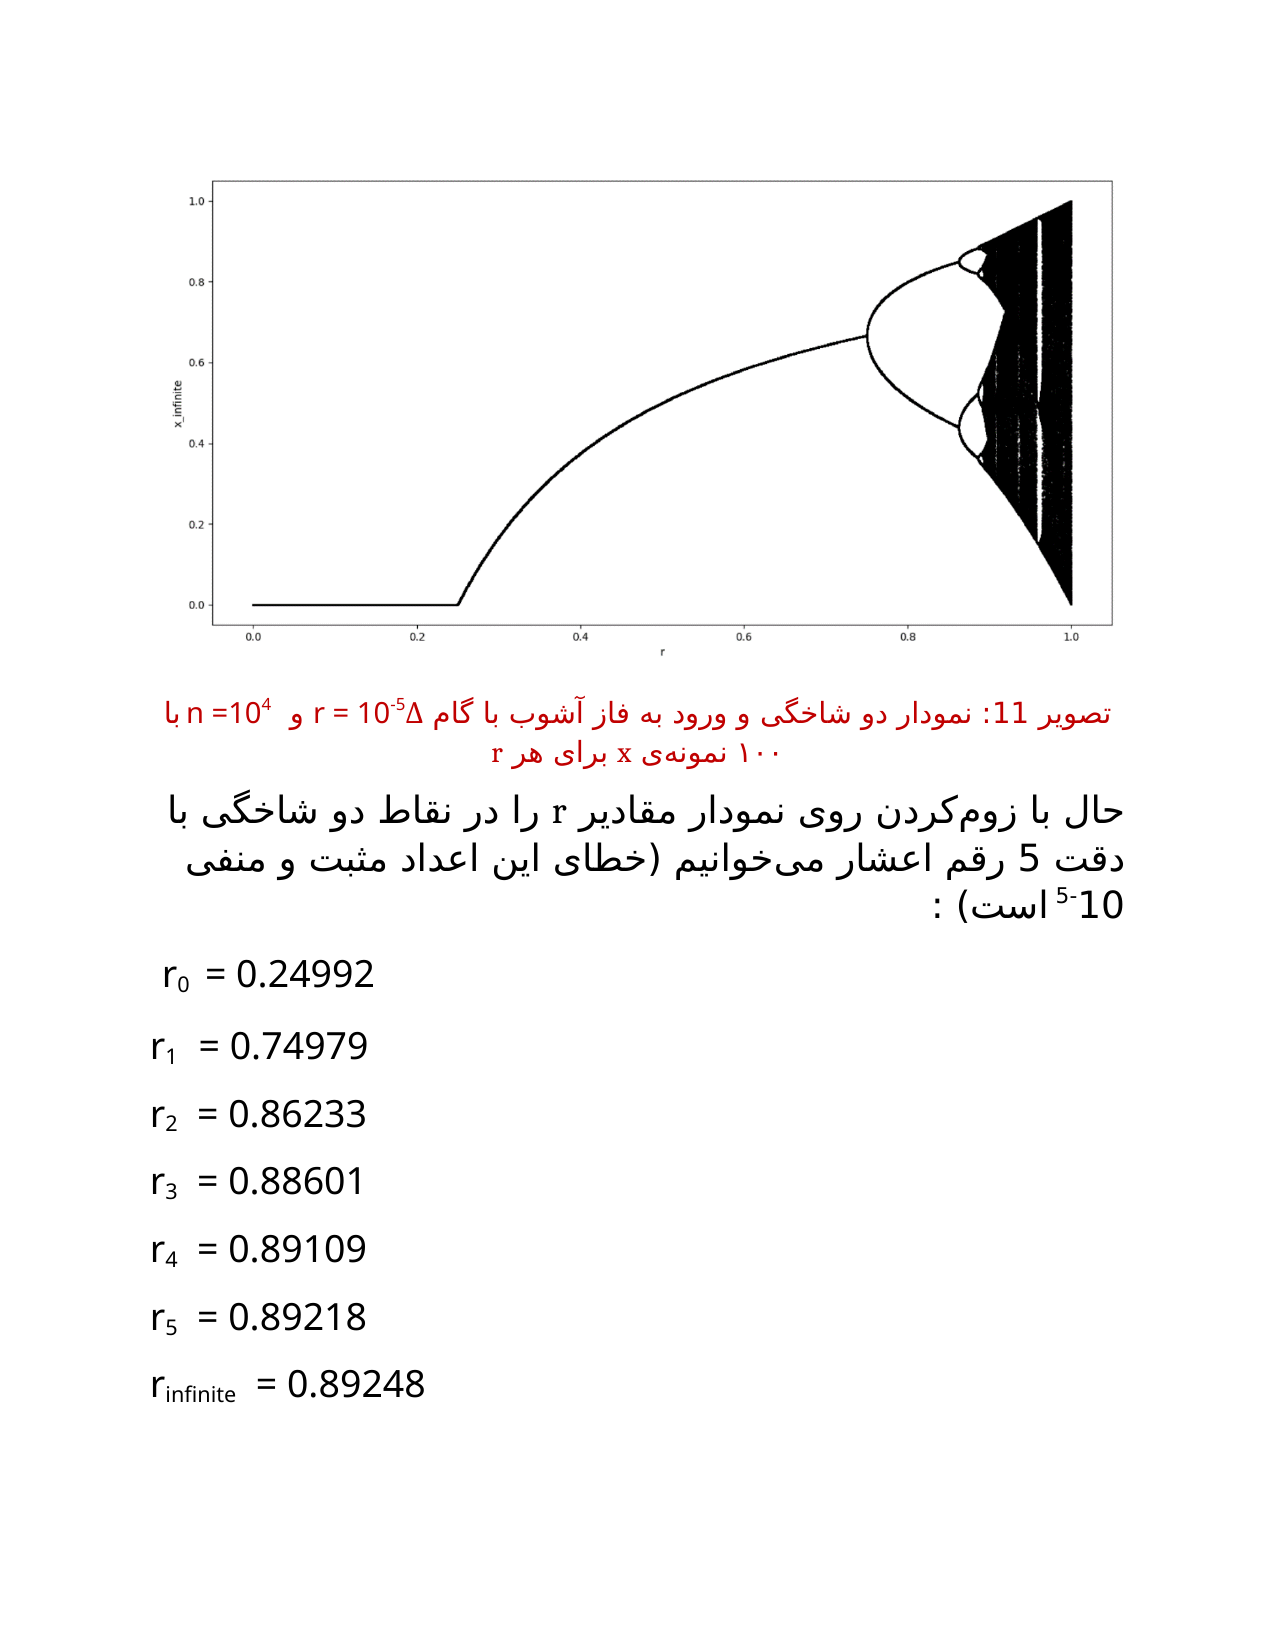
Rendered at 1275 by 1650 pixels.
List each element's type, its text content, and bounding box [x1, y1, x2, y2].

text r0 = 0.24992 [150, 947, 1125, 998]
text تصویر 11: نمودار دو شاخگی و ورود به فاز آشوب با گام r = 10-5Δ و n =104 با ۱۰۰ نمونه‌ی x برای هر r [150, 693, 1125, 769]
text r4 = 0.89109 [150, 1222, 1125, 1273]
text حال با زوم‌کردن روی نمودار مقادیر r را در نقاط دو شاخگی با دقت 5 رقم اعشار می‌خوانیم (خطای این اعداد مثبت و منفی 10-5 است) : [150, 789, 1125, 927]
text rinfinite = 0.89248 [150, 1358, 1125, 1409]
picture [150, 150, 1125, 677]
text r5 = 0.89218 [150, 1290, 1125, 1341]
text r3 = 0.88601 [150, 1154, 1125, 1206]
text r1 = 0.74979 [150, 1019, 1125, 1070]
text r2 = 0.86233 [150, 1087, 1125, 1138]
